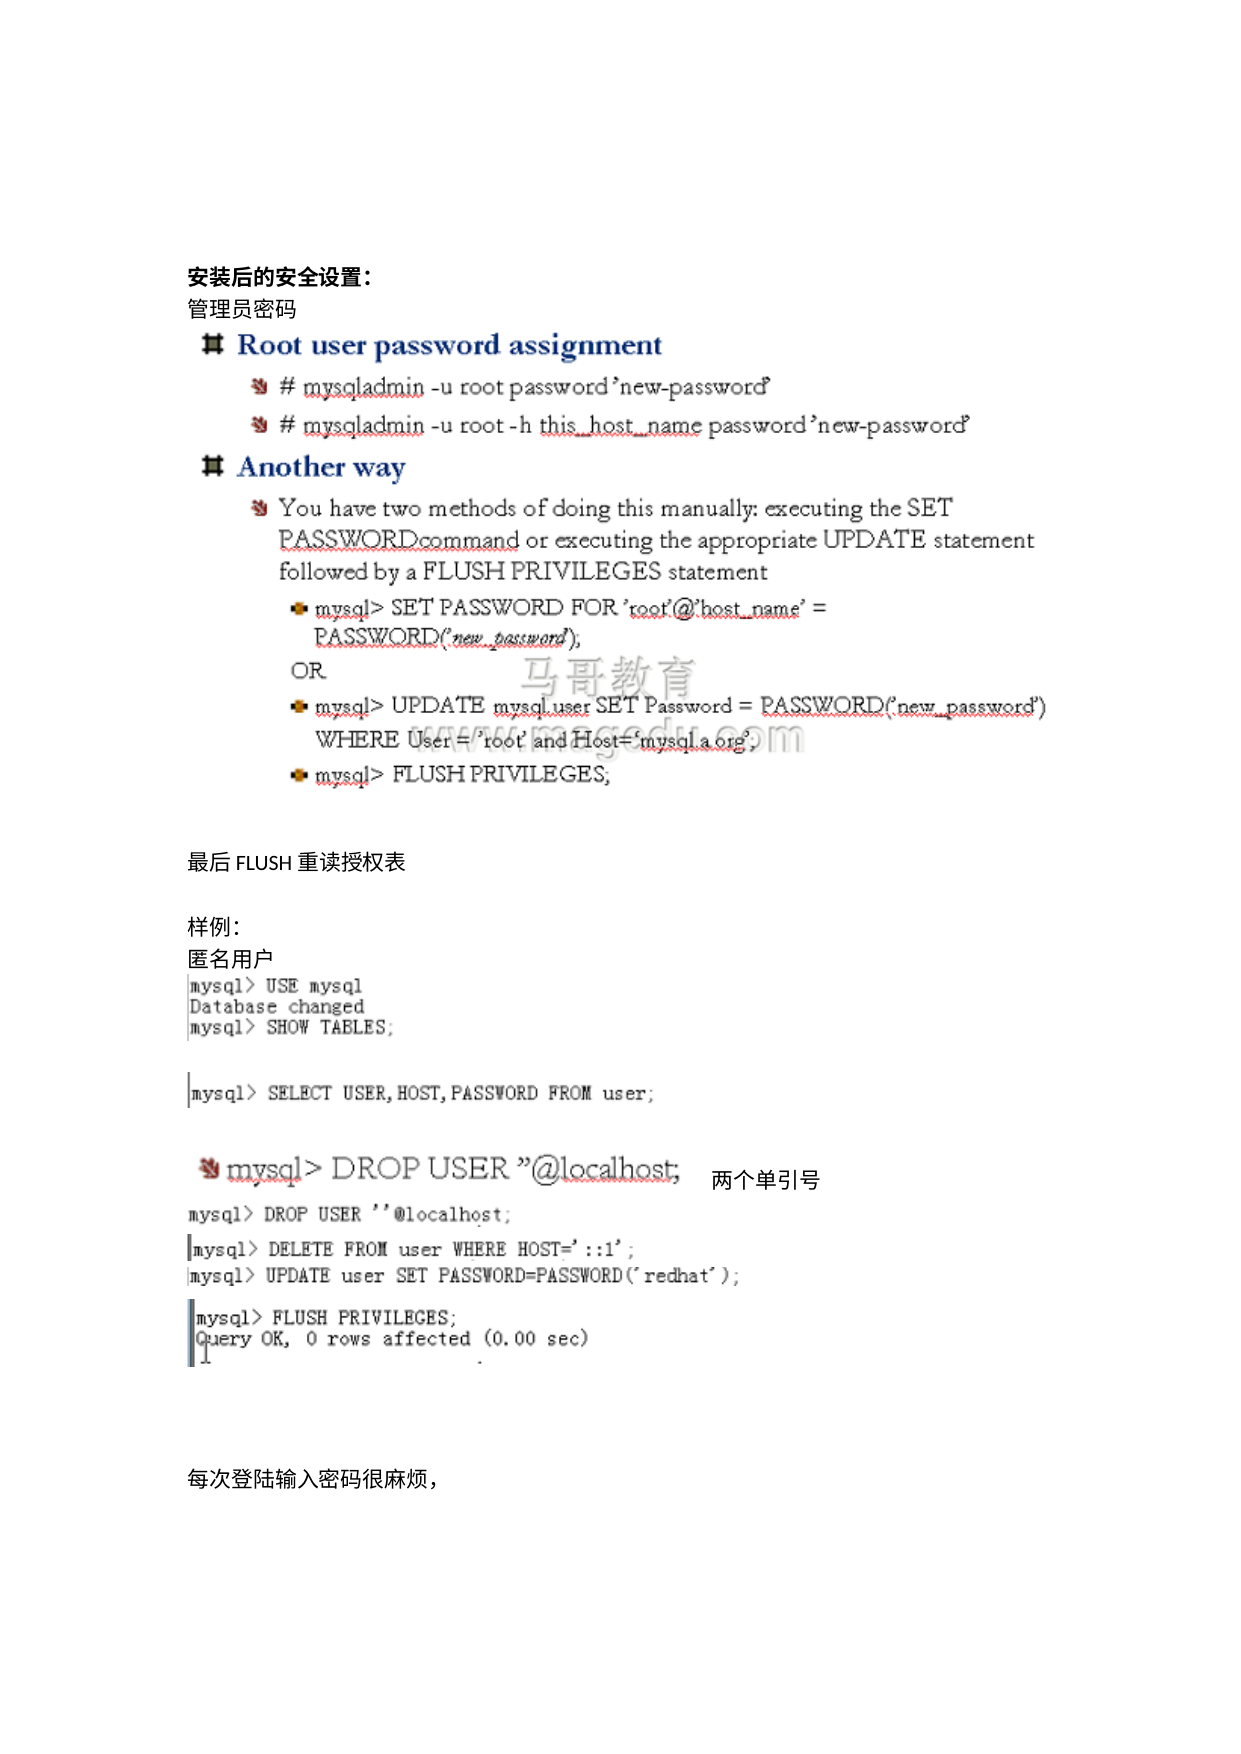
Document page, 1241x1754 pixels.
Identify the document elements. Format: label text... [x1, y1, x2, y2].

text 安装后的安全设置： [187, 259, 1053, 292]
text 样例： [187, 909, 1053, 942]
picture [187, 1072, 655, 1108]
text 每次登陆输入密码很麻烦， [187, 1462, 1053, 1494]
text 管理员密码 [187, 292, 1053, 324]
text 最后FLUSH 重读授权表 [187, 844, 1053, 877]
picture [187, 324, 1053, 828]
picture [187, 1234, 669, 1261]
picture [187, 1299, 605, 1367]
picture [187, 1202, 516, 1227]
picture [187, 1144, 702, 1189]
picture [187, 974, 410, 1041]
text 匿名用户 [187, 942, 1053, 974]
picture [187, 1267, 752, 1286]
